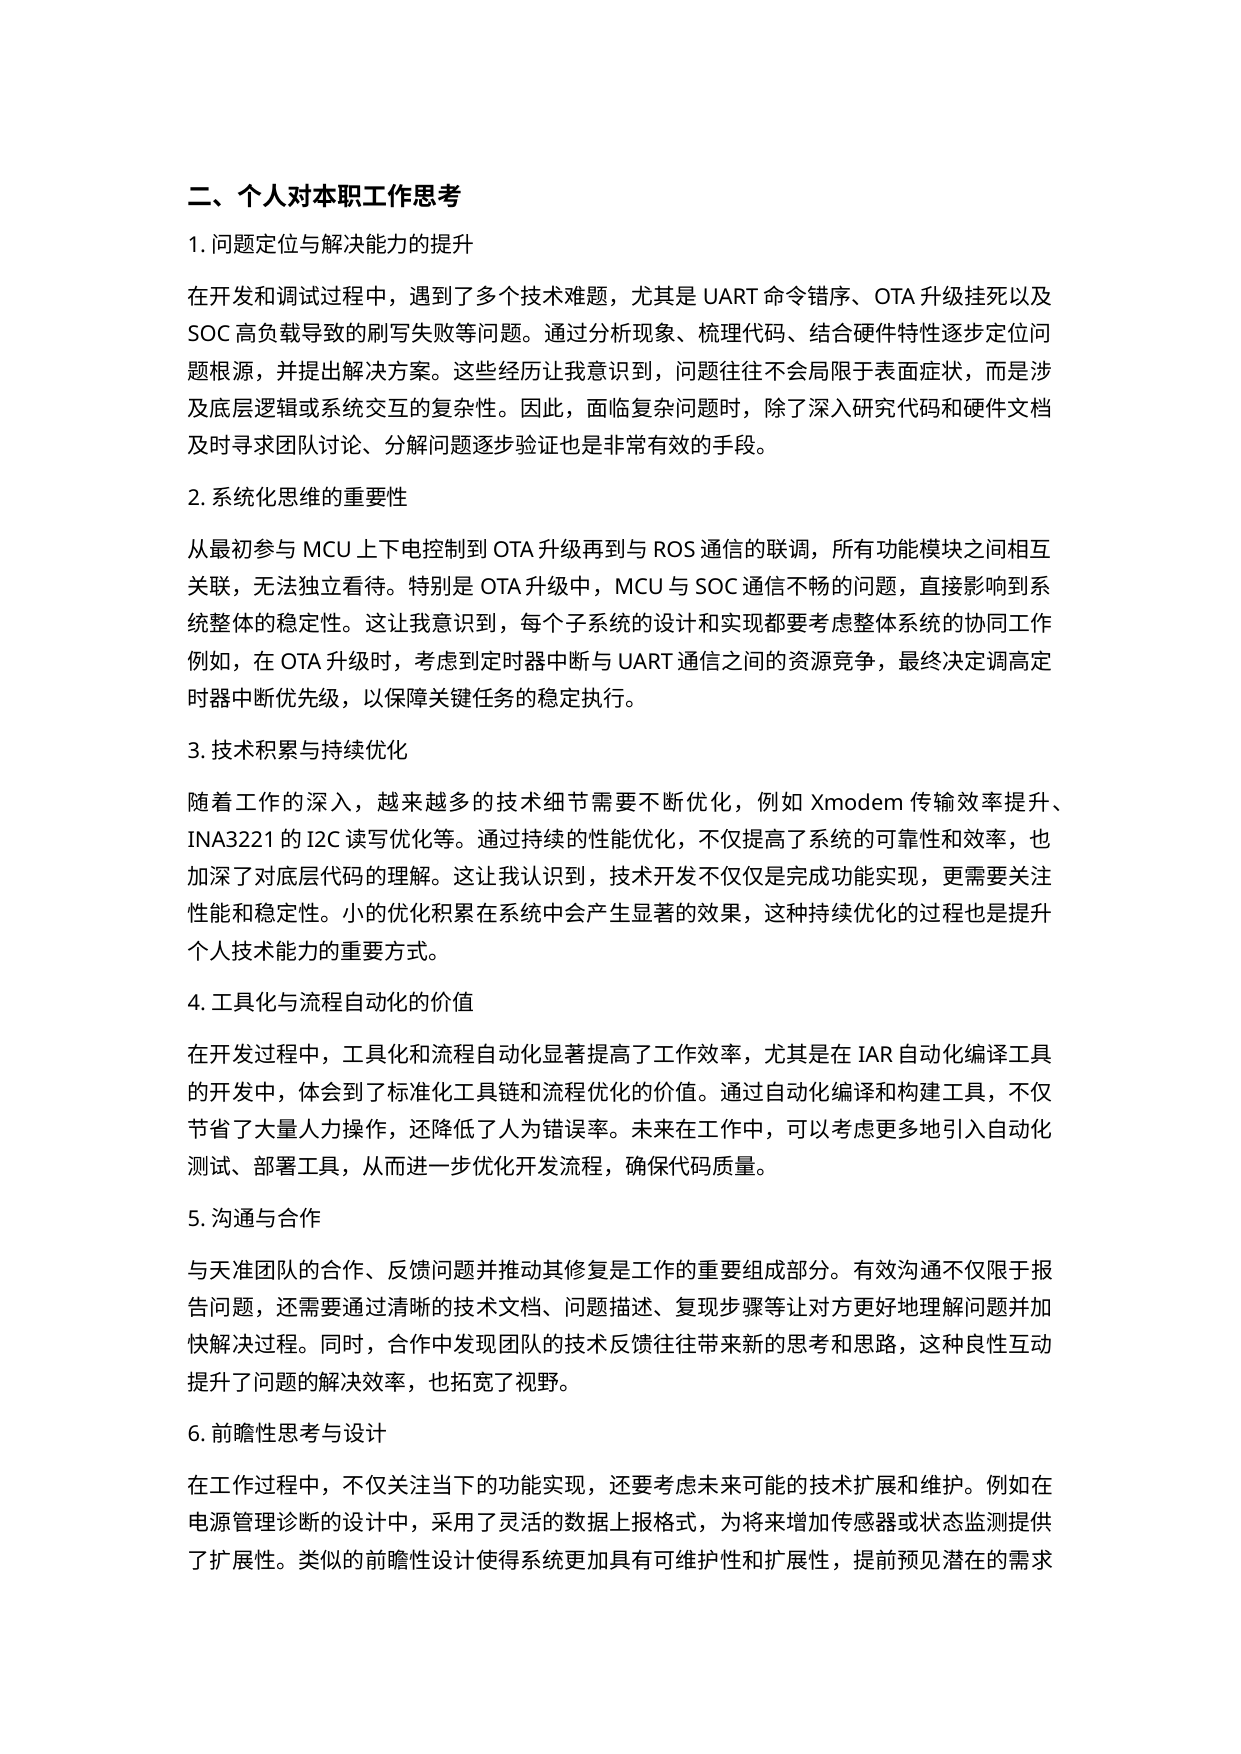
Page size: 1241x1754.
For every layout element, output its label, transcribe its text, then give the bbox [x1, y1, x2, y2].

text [187, 1468, 1053, 1575]
text 从最初参与MCU上下电控制到OTA升级再到与ROS通信的联调，所有功能模块之间相互关联，无法独立看待。特别是OTA升级中，MCU与SOC通信不畅的问题，直接影响到系统整体的稳定性。这让我意识到，每个子系统的设计和实现都要考虑整体系统的协同工作。例如，在OTA升级时，考虑到定时器中断与UART通信之间的资源竞争，最终决定调高定时器中断优先级，以保障关键任务的稳定执行。 [187, 531, 1053, 713]
text 6. 前瞻性思考与设计 [187, 1416, 1053, 1448]
text 2. 系统化思维的重要性 [187, 480, 1053, 512]
text 与天准团队的合作、反馈问题并推动其修复是工作的重要组成部分。有效沟通不仅限于报告问题，还需要通过清晰的技术文档、问题描述、复现步骤等让对方更好地理解问题并加快解决过程。同时，合作中发现团队的技术反馈往往带来新的思考和思路，这种良性互动提升了问题的解决效率，也拓宽了视野。 [187, 1252, 1053, 1397]
list 个人对本职工作思考 [187, 162, 1053, 227]
text 3. 技术积累与持续优化 [187, 732, 1053, 765]
text 4. 工具化与流程自动化的价值 [187, 985, 1053, 1018]
text 在开发过程中，工具化和流程自动化显著提高了工作效率，尤其是在IAR自动化编译工具的开发中，体会到了标准化工具链和流程优化的价值。通过自动化编译和构建工具，不仅节省了大量人力操作，还降低了人为错误率。未来在工作中，可以考虑更多地引入自动化测试、部署工具，从而进一步优化开发流程，确保代码质量。 [187, 1037, 1053, 1181]
text 5. 沟通与合作 [187, 1201, 1053, 1233]
text 在开发和调试过程中，遇到了多个技术难题，尤其是UART命令错序、OTA升级挂死以及SOC高负载导致的刷写失败等问题。通过分析现象、梳理代码、结合硬件特性逐步定位问题根源，并提出解决方案。这些经历让我意识到，问题往往不会局限于表面症状，而是涉及底层逻辑或系统交互的复杂性。因此，面临复杂问题时，除了深入研究代码和硬件文档，及时寻求团队讨论、分解问题逐步验证也是非常有效的手段。 [187, 279, 1053, 460]
text 1. 问题定位与解决能力的提升 [187, 227, 1053, 259]
text 随着工作的深入，越来越多的技术细节需要不断优化，例如Xmodem传输效率提升、INA3221的I2C读写优化等。通过持续的性能优化，不仅提高了系统的可靠性和效率，也加深了对底层代码的理解。这让我认识到，技术开发不仅仅是完成功能实现，更需要关注性能和稳定性。小的优化积累在系统中会产生显著的效果，这种持续优化的过程也是提升个人技术能力的重要方式。 [187, 784, 1053, 966]
